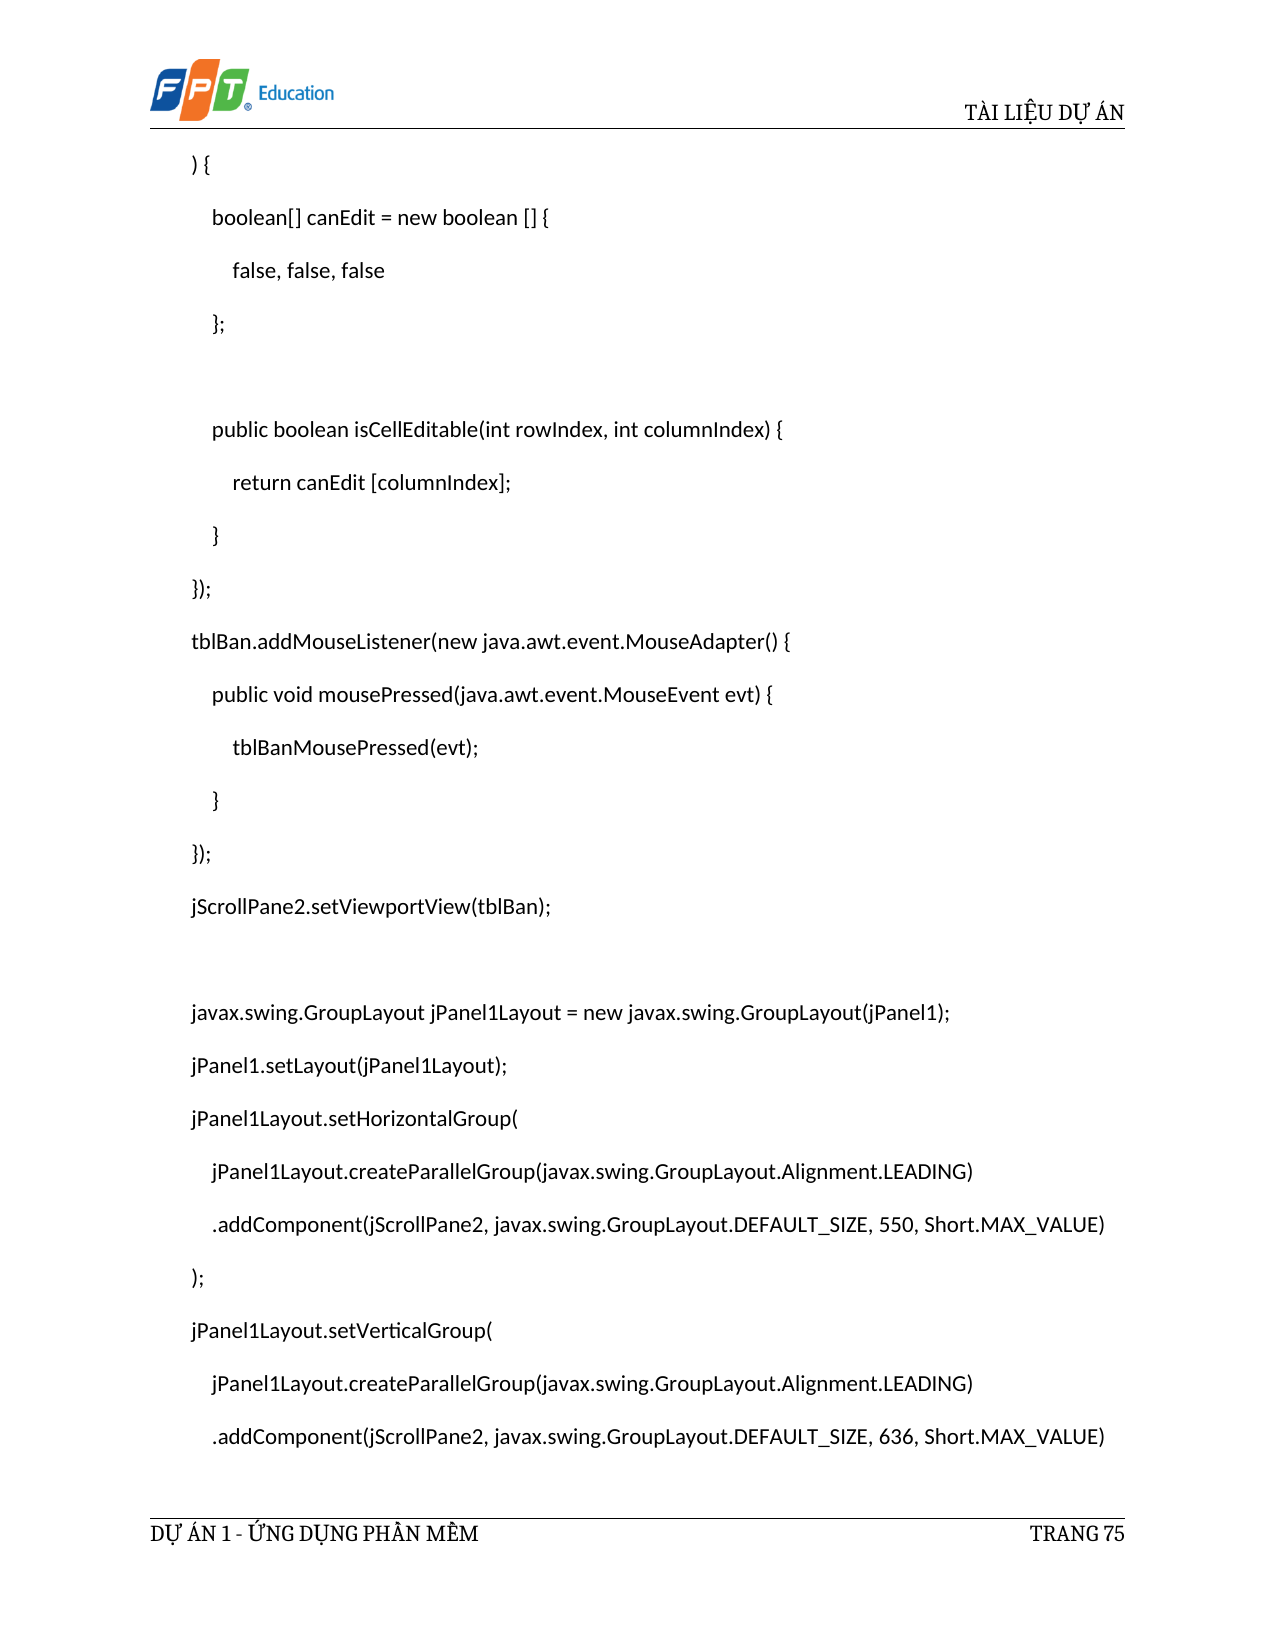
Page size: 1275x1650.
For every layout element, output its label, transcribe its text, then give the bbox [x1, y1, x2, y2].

text jPanel1Layout.createParallelGroup(javax.swing.GroupLayout.Alignment.LEADING) [150, 1157, 1125, 1185]
text }); [150, 574, 1125, 602]
text jPanel1.setLayout(jPanel1Layout); [150, 1051, 1125, 1079]
text false, false, false [150, 256, 1125, 284]
picture [150, 59, 336, 121]
text jScrollPane2.setViewportView(tblBan); [150, 892, 1125, 920]
text }; [150, 309, 1125, 337]
text jPanel1Layout.setVerticalGroup( [150, 1316, 1125, 1344]
text .addComponent(jScrollPane2, javax.swing.GroupLayout.DEFAULT_SIZE, 550, Short.MAX_VALUE) [150, 1210, 1125, 1238]
text }); [150, 839, 1125, 867]
text jPanel1Layout.createParallelGroup(javax.swing.GroupLayout.Alignment.LEADING) [150, 1369, 1125, 1397]
text ); [150, 1263, 1125, 1291]
text ) { [150, 150, 1125, 178]
text tblBanMousePressed(evt); [150, 733, 1125, 761]
text public boolean isCellEditable(int rowIndex, int columnIndex) { [150, 415, 1125, 443]
text .addComponent(jScrollPane2, javax.swing.GroupLayout.DEFAULT_SIZE, 636, Short.MAX_VALUE) [150, 1422, 1125, 1451]
text jPanel1Layout.setHorizontalGroup( [150, 1104, 1125, 1132]
text } [150, 786, 1125, 814]
text return canEdit [columnIndex]; [150, 468, 1125, 496]
text tblBan.addMouseListener(new java.awt.event.MouseAdapter() { [150, 627, 1125, 655]
text public void mousePressed(java.awt.event.MouseEvent evt) { [150, 680, 1125, 708]
text boolean[] canEdit = new boolean [] { [150, 203, 1125, 231]
text javax.swing.GroupLayout jPanel1Layout = new javax.swing.GroupLayout(jPanel1); [150, 998, 1125, 1026]
text } [150, 521, 1125, 549]
